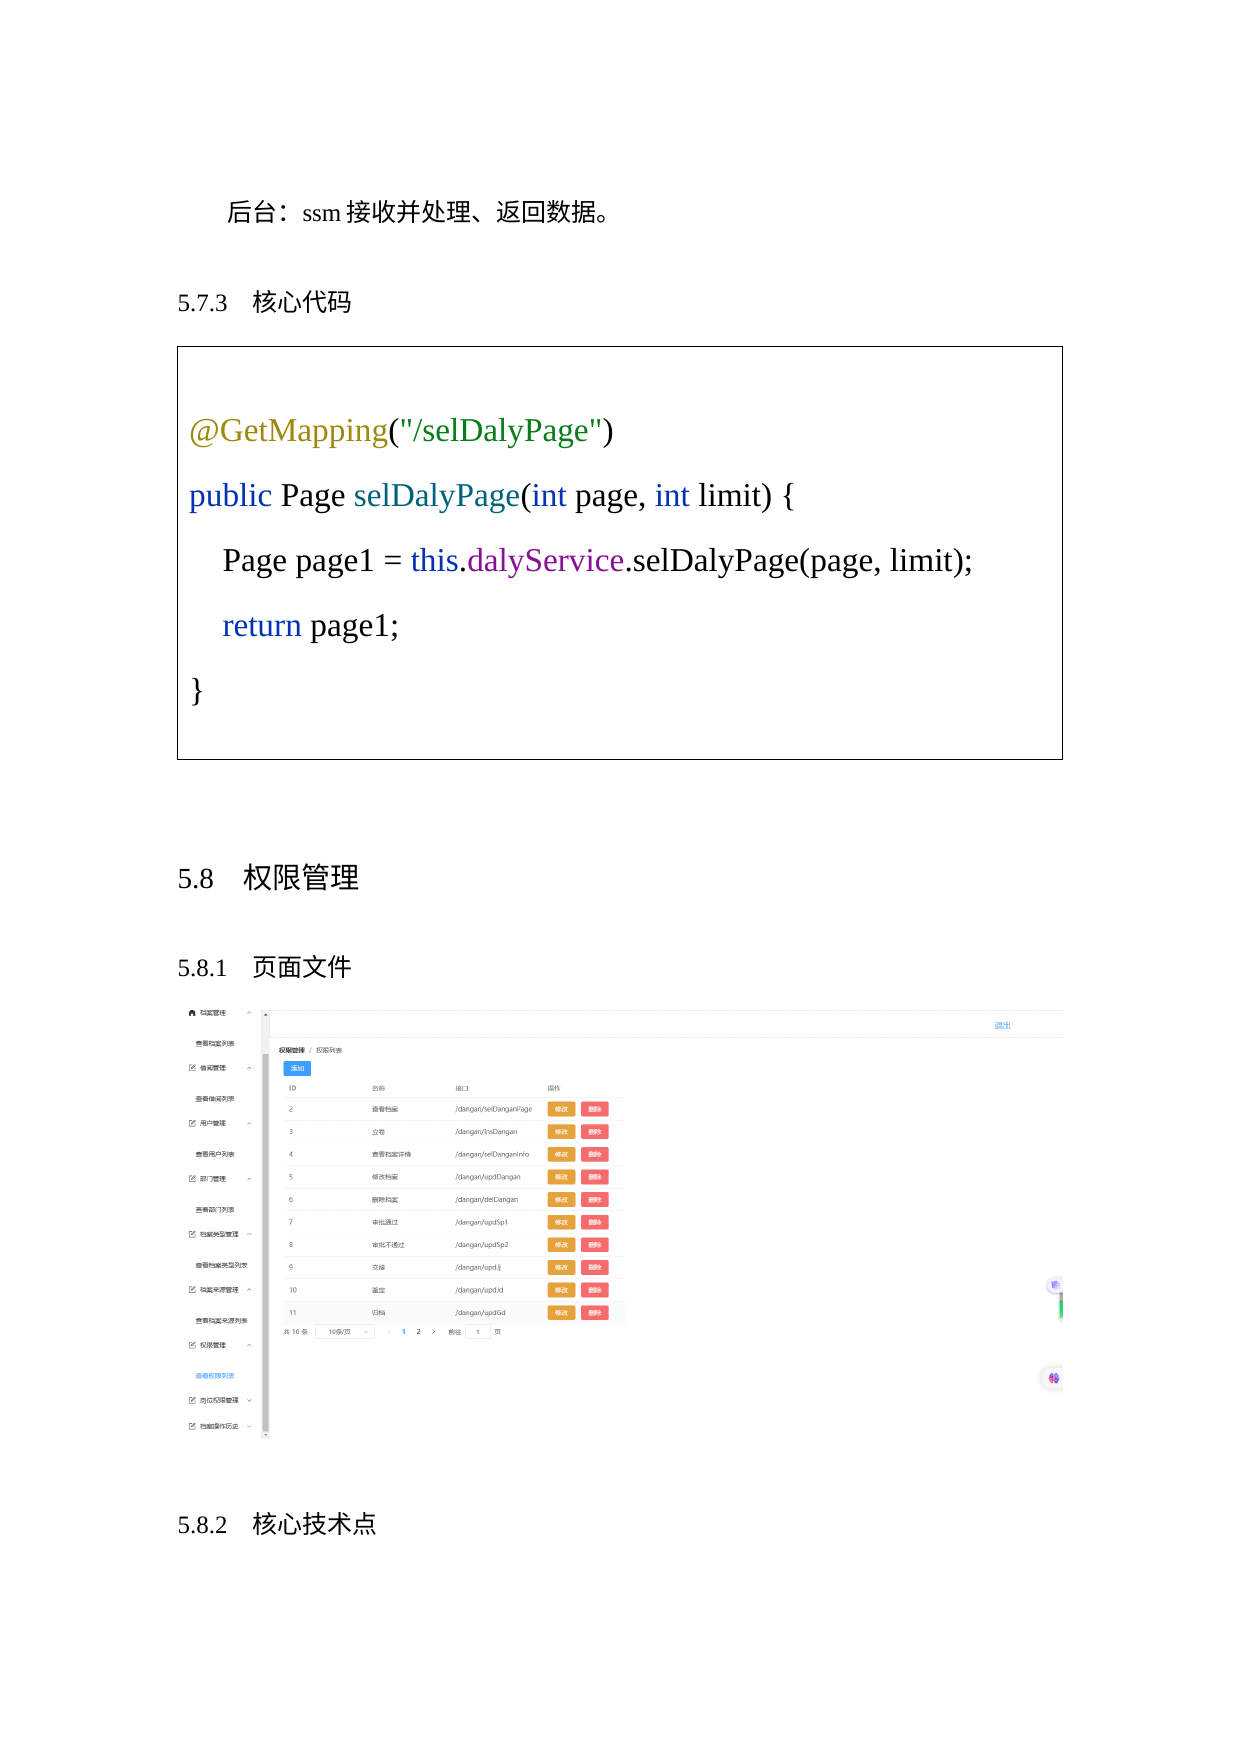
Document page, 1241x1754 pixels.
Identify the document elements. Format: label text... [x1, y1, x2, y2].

text 核心代码 [177, 268, 1063, 333]
picture [177, 1010, 1063, 1439]
text 权限管理 [177, 843, 1063, 908]
table_header @GetMapping("/selDalyPage") public Page selDalyPage(int page, int limit) { Page page1 = this.dalyService.selDalyPage(page, limit); return page1; } [178, 347, 1062, 759]
text 后台：ssm接收并处理、返回数据。 [177, 178, 1063, 243]
text 核心技术点 [177, 1490, 1063, 1555]
text 页面文件 [177, 933, 1063, 998]
